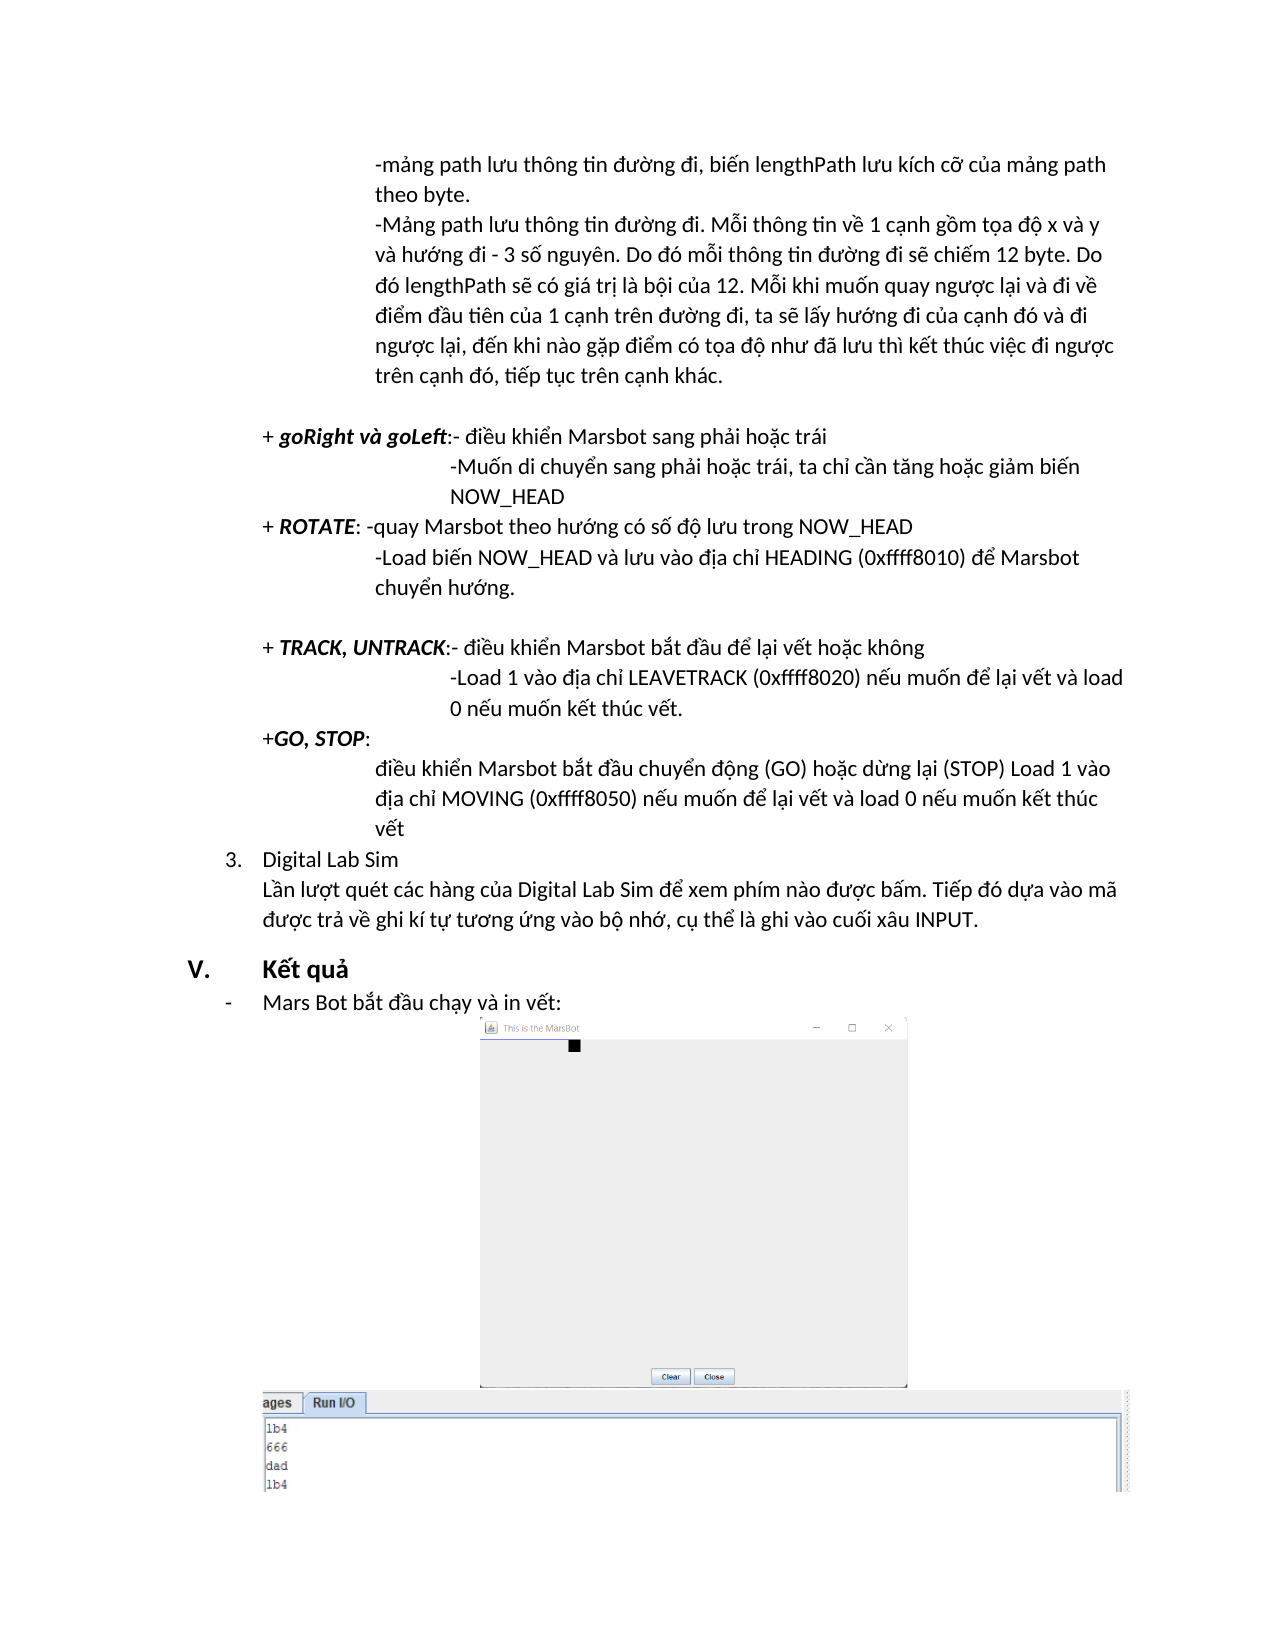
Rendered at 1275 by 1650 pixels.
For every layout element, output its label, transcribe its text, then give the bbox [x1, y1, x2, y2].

list Digital Lab Sim [225, 845, 1125, 873]
list điều khiển Marsbot bắt đầu chuyển động (GO) hoặc dừng lại (STOP) Load 1 vào địa chỉ MOVING (0xffff8050) nếu muốn để lại vết và load 0 nếu muốn kết thúc vết [375, 754, 1125, 843]
list -Load biến NOW_HEAD và lưu vào địa chỉ HEADING (0xffff8010) để Marsbot chuyển hướng. [375, 543, 1125, 601]
list Lần lượt quét các hàng của Digital Lab Sim để xem phím nào được bấm. Tiếp đó dựa vào mã được trả về ghi kí tự tương ứng vào bộ nhớ, cụ thể là ghi vào cuối xâu INPUT. [262, 875, 1125, 933]
list -Muốn di chuyển sang phải hoặc trái, ta chỉ cần tăng hoặc giảm biến NOW_HEAD [450, 452, 1125, 510]
subtitle Kết quả [187, 952, 1125, 985]
list -mảng path lưu thông tin đường đi, biến lengthPath lưu kích cỡ của mảng path theo byte. [375, 150, 1125, 208]
list Mars Bot bắt đầu chạy và in vết: [225, 988, 1125, 1016]
list + TRACK, UNTRACK:- điều khiển Marsbot bắt đầu để lại vết hoặc không [262, 633, 1125, 661]
list + goRight và goLeft:- điều khiển Marsbot sang phải hoặc trái [262, 422, 1125, 450]
picture [480, 1017, 908, 1388]
list + ROTATE: -quay Marsbot theo hướng có số độ lưu trong NOW_HEAD [262, 512, 1125, 541]
picture [262, 1390, 1130, 1492]
list -Mảng path lưu thông tin đường đi. Mỗi thông tin về 1 cạnh gồm tọa độ x và y và hướng đi - 3 số nguyên. Do đó mỗi thông tin đường đi sẽ chiếm 12 byte. Do đó lengthPath sẽ có giá trị là bội của 12. Mỗi khi muốn quay ngược lại và đi về điểm đầu tiên của 1 cạnh trên đường đi, ta sẽ lấy hướng đi của cạnh đó và đi ngược lại, đến khi nào gặp điểm có tọa độ như đã lưu thì kết thúc việc đi ngược trên cạnh đó, tiếp tục trên cạnh khác. [375, 210, 1125, 389]
list +GO, STOP: [262, 724, 1125, 752]
list -Load 1 vào địa chỉ LEAVETRACK (0xffff8020) nếu muốn để lại vết và load 0 nếu muốn kết thúc vết. [450, 663, 1125, 722]
